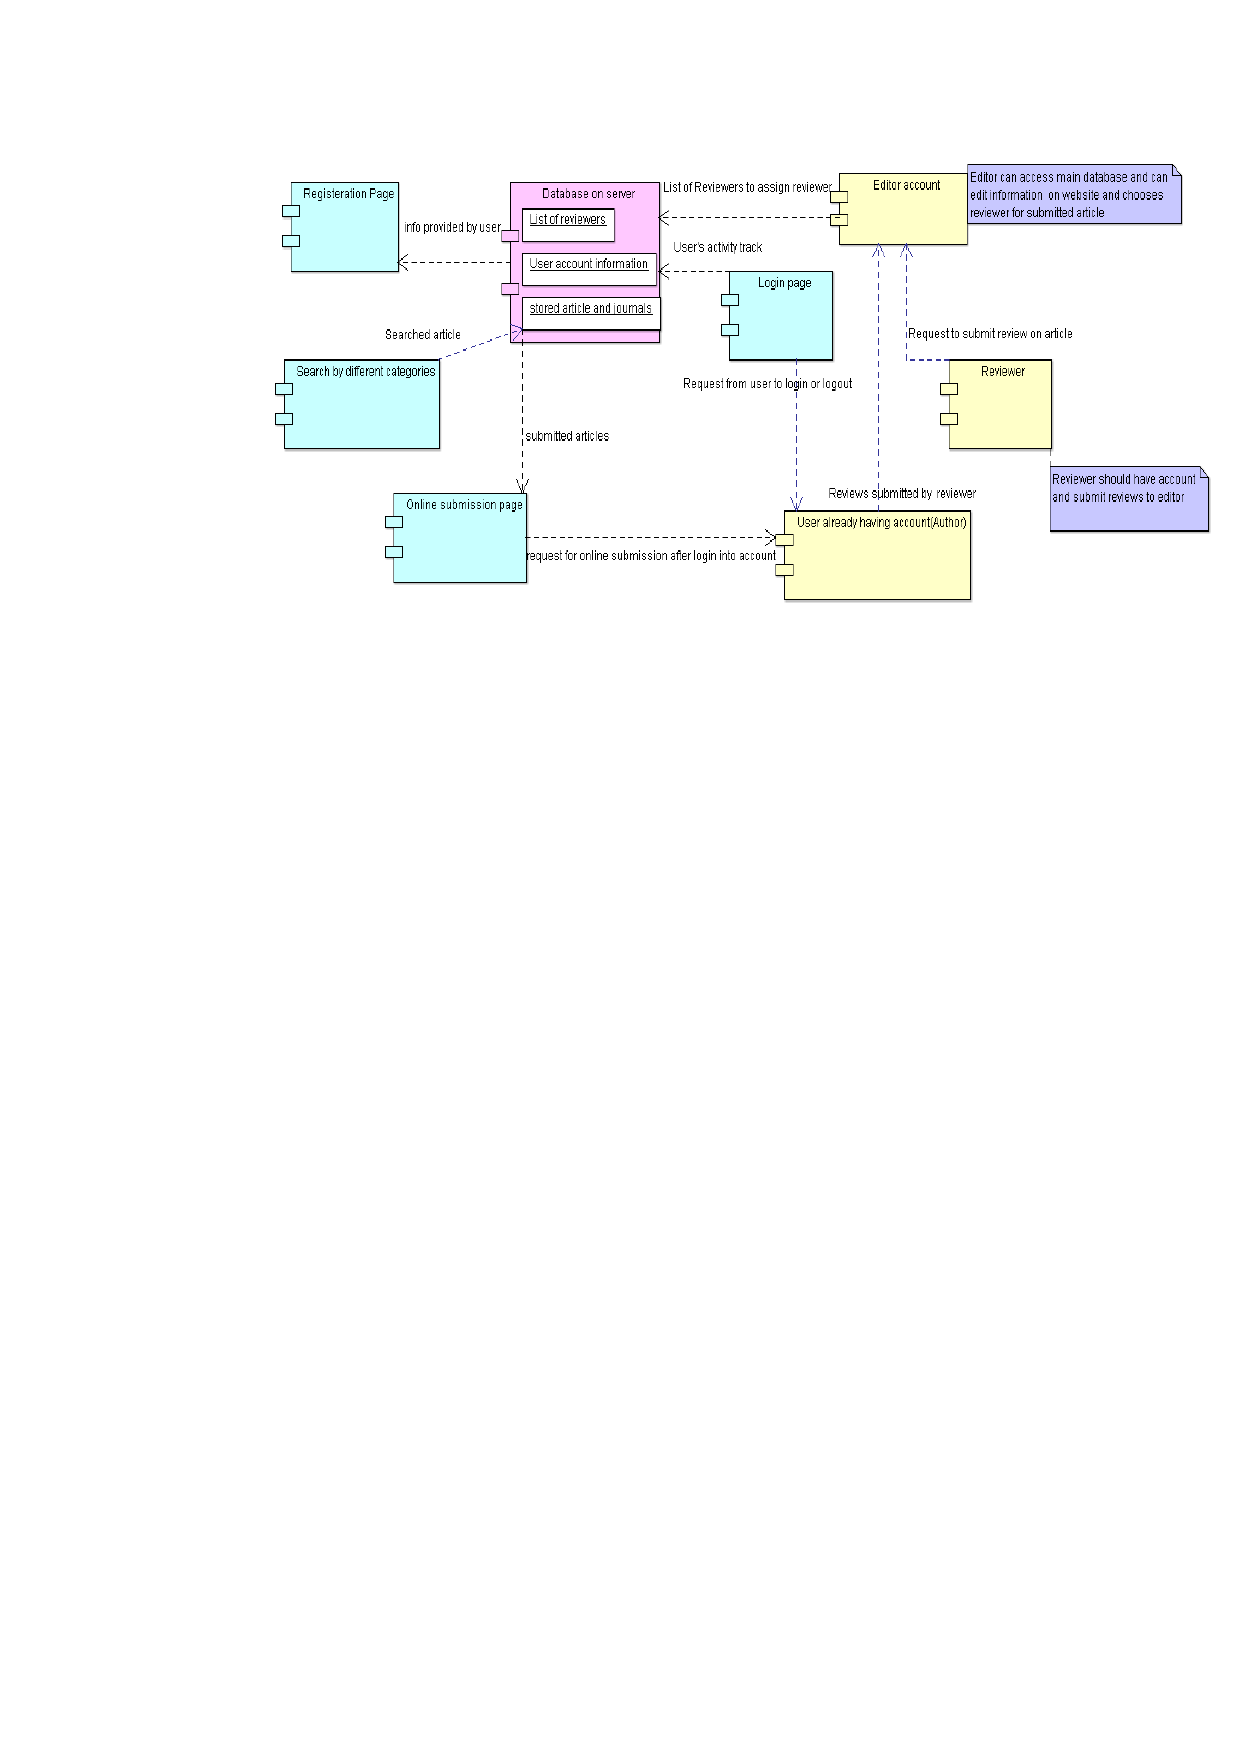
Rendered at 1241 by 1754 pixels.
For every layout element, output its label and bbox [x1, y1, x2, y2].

picture [262, 150, 1229, 622]
